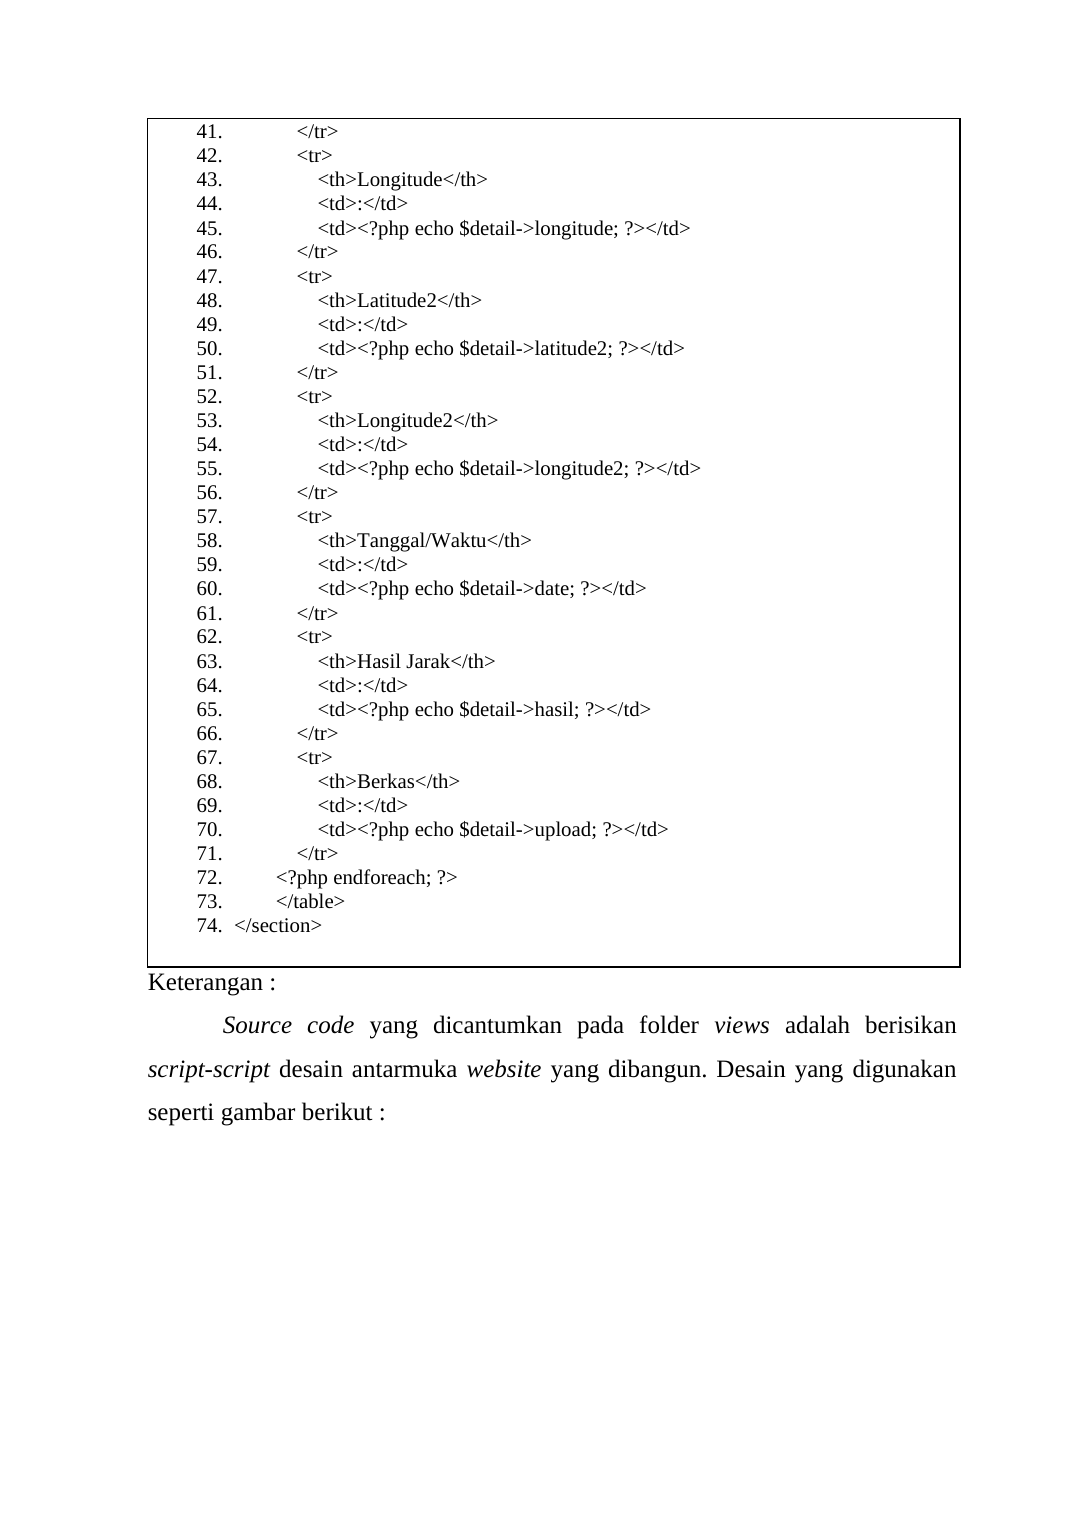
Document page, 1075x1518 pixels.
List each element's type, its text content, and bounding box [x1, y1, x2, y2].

list Source code yang dicantumkan pada folder views adalah berisikan script-script desain antarmuka website yang dibangun. Desain yang digunakan seperti gambar berikut : [148, 1011, 957, 1126]
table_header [148, 119, 959, 966]
list Keterangan : [148, 968, 957, 996]
